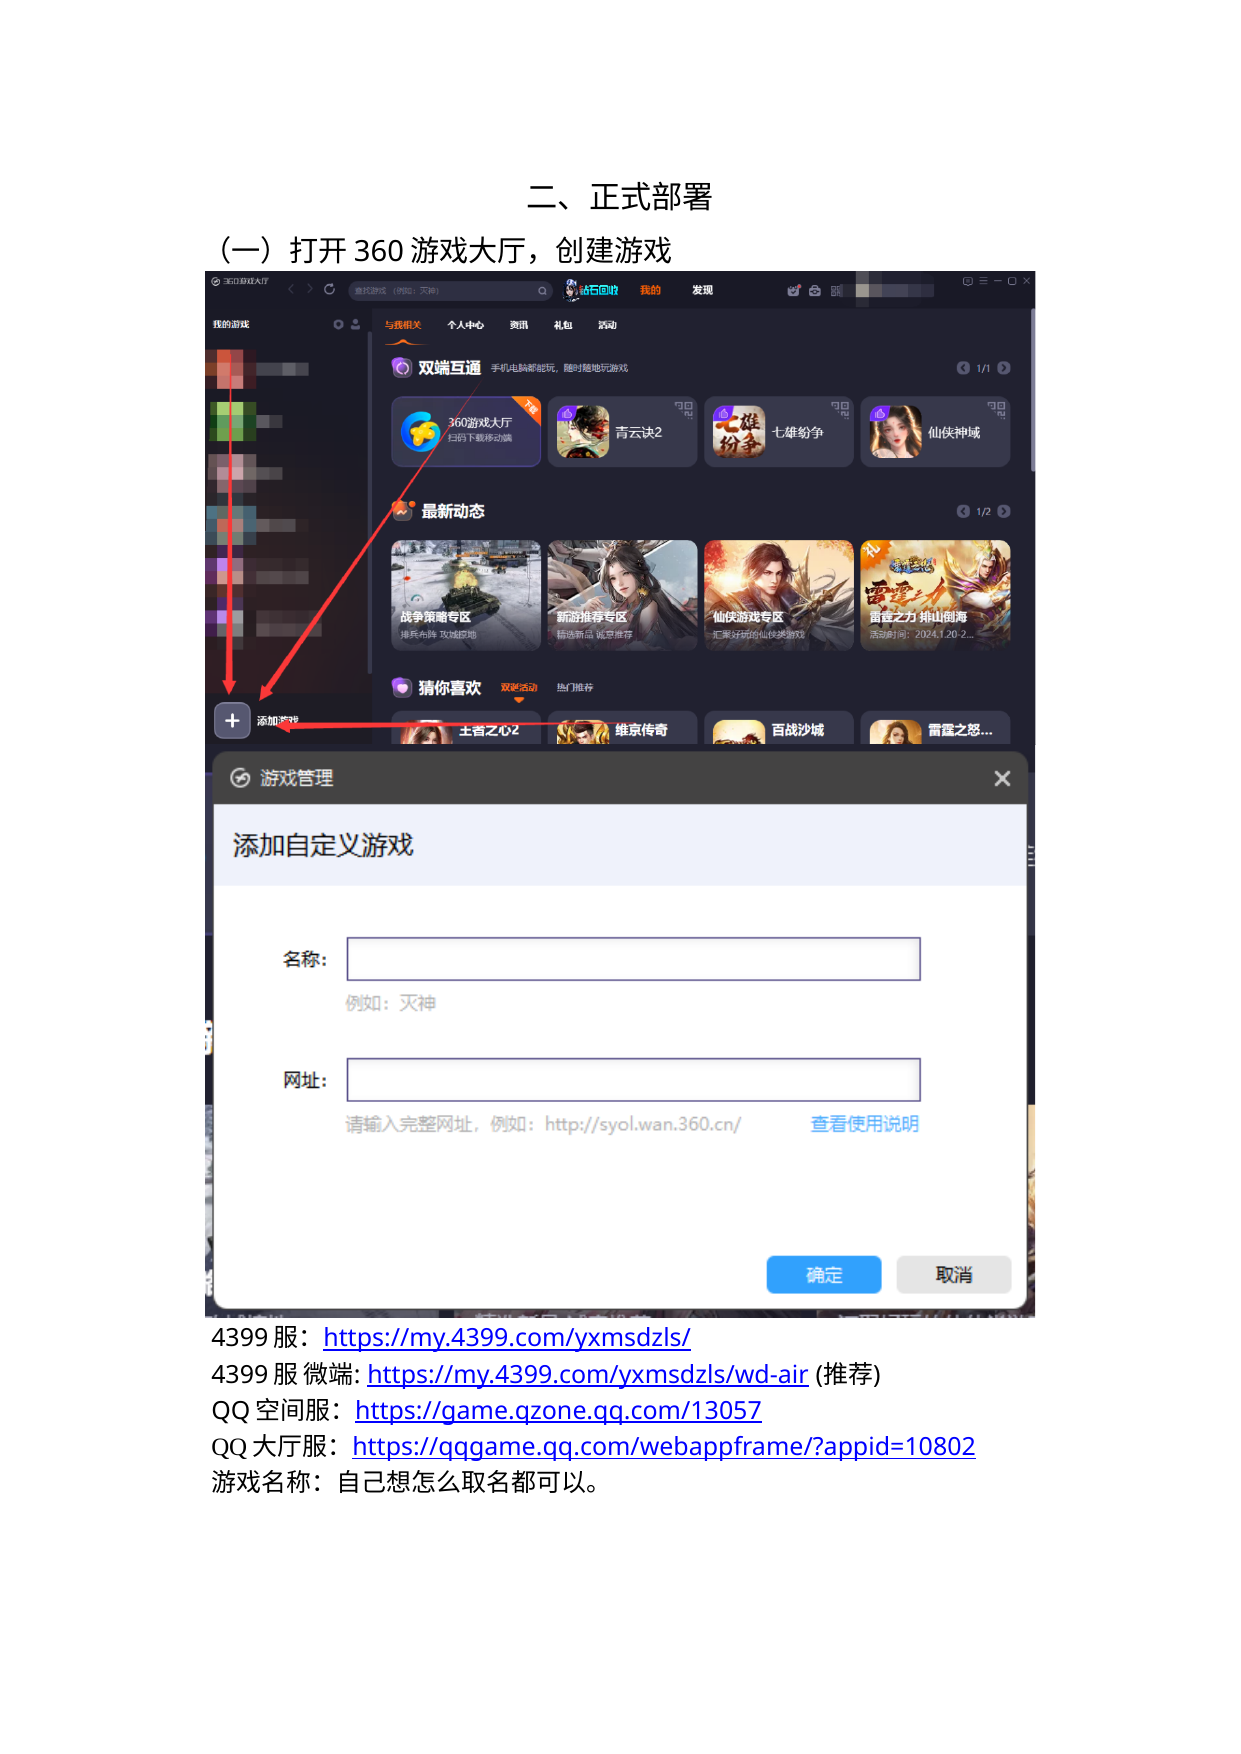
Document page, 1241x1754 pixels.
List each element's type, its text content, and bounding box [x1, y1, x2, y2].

text QQ大厅服：https://qqgame.qq.com/webappframe/?appid=10802 [187, 1427, 1053, 1463]
picture [205, 271, 1036, 1318]
text QQ空间服：https://game.qzone.qq.com/13057 [187, 1390, 1053, 1427]
text 4399服 微端: https://my.4399.com/yxmsdzls/wd-air (推荐) [187, 1354, 1053, 1390]
subtitle 正式部署 [187, 172, 1053, 218]
subtitle 打开360游戏大厅，创建游戏 [187, 228, 1053, 270]
text 游戏名称：自己想怎么取名都可以。 [187, 1463, 1053, 1499]
text 4399服：https://my.4399.com/yxmsdzls/ [187, 1318, 1053, 1354]
